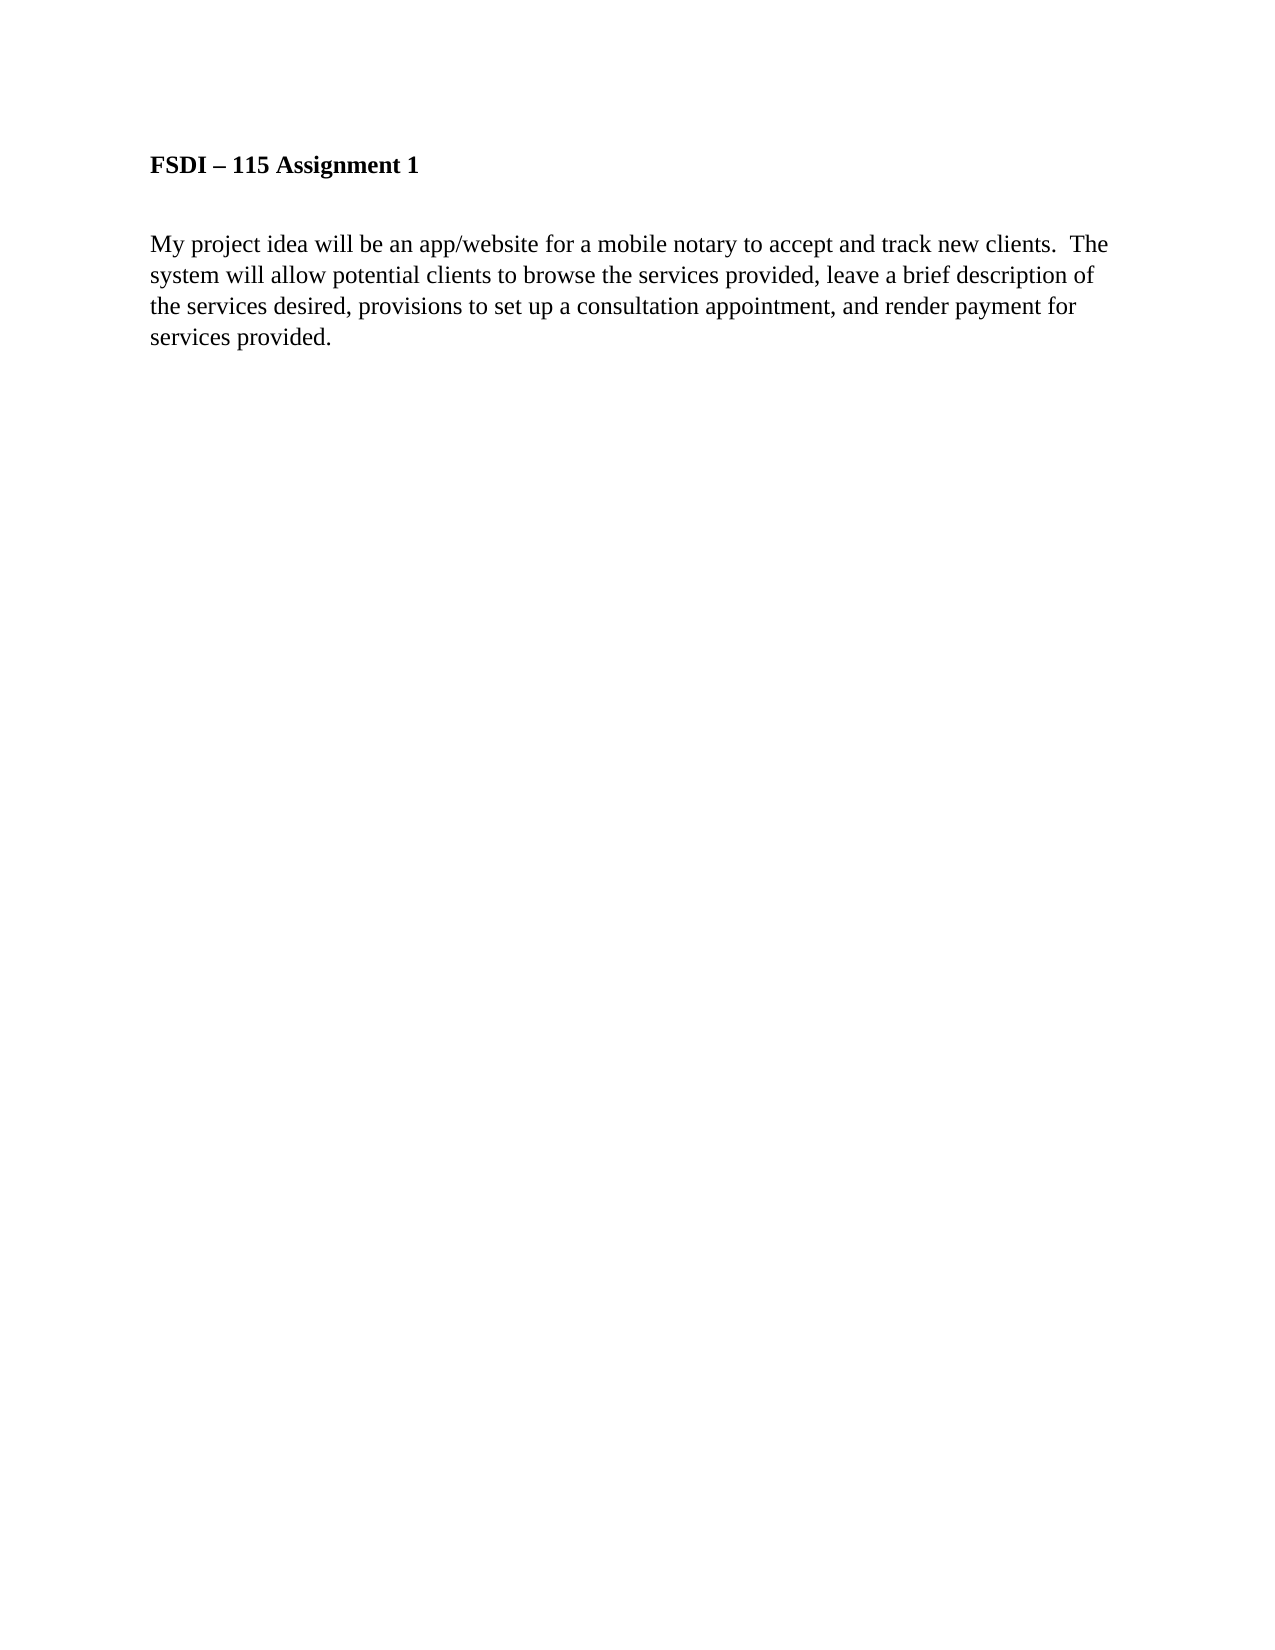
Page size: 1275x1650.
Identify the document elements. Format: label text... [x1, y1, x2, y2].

text My project idea will be an app/website for a mobile notary to accept and track new clients. The system will allow potential clients to browse the services provided, leave a brief description of the services desired, provisions to set up a consultation appointment, and render payment for services provided. [150, 229, 1125, 351]
text FSDI – 115 Assignment 1 [150, 150, 1125, 179]
